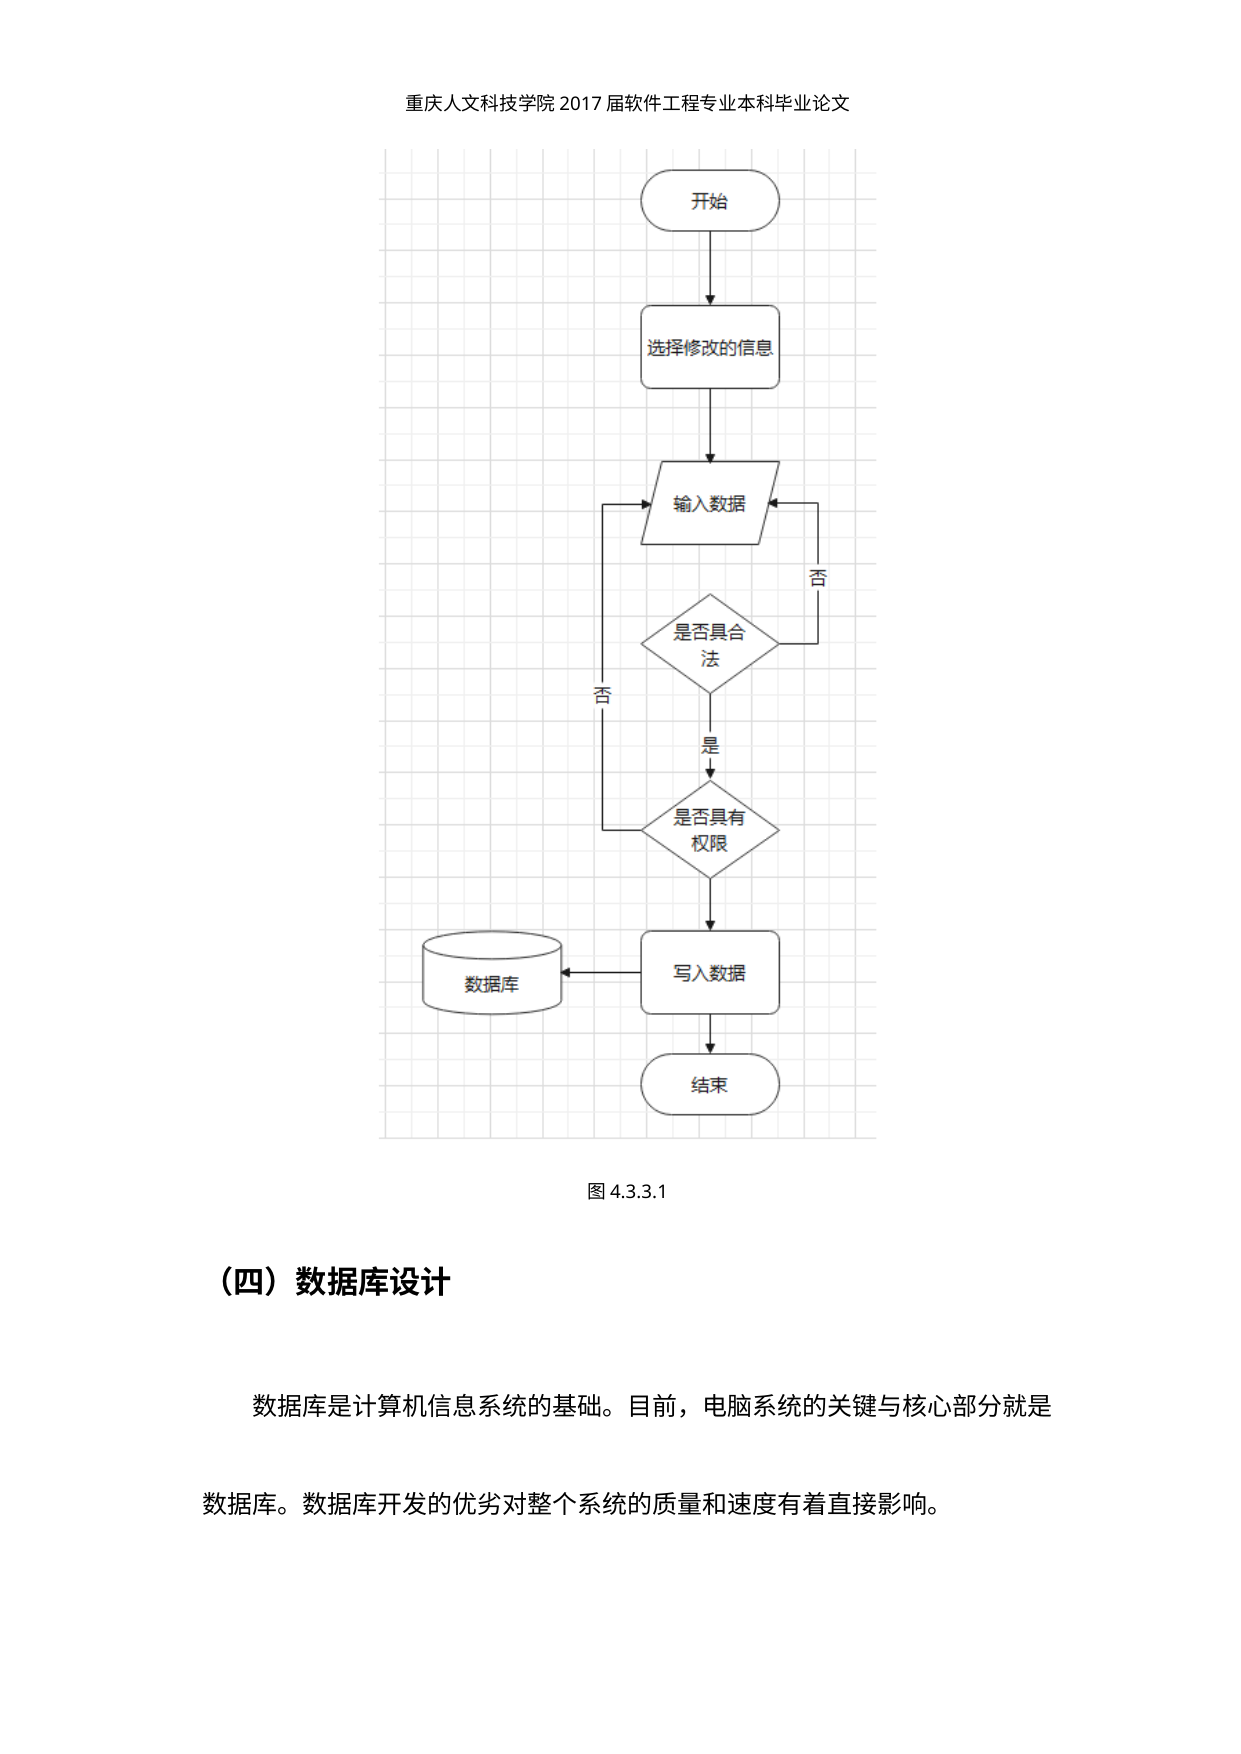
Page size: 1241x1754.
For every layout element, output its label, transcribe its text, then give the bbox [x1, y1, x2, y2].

subtitle （四）数据库设计 [202, 1247, 1053, 1312]
text 数据库是计算机信息系统的基础。目前，电脑系统的关键与核心部分就是数据库。数据库开发的优劣对整个系统的质量和速度有着直接影响。 [202, 1372, 1053, 1535]
picture [378, 149, 877, 1146]
text 图4.3.3.1 [202, 1174, 1053, 1207]
